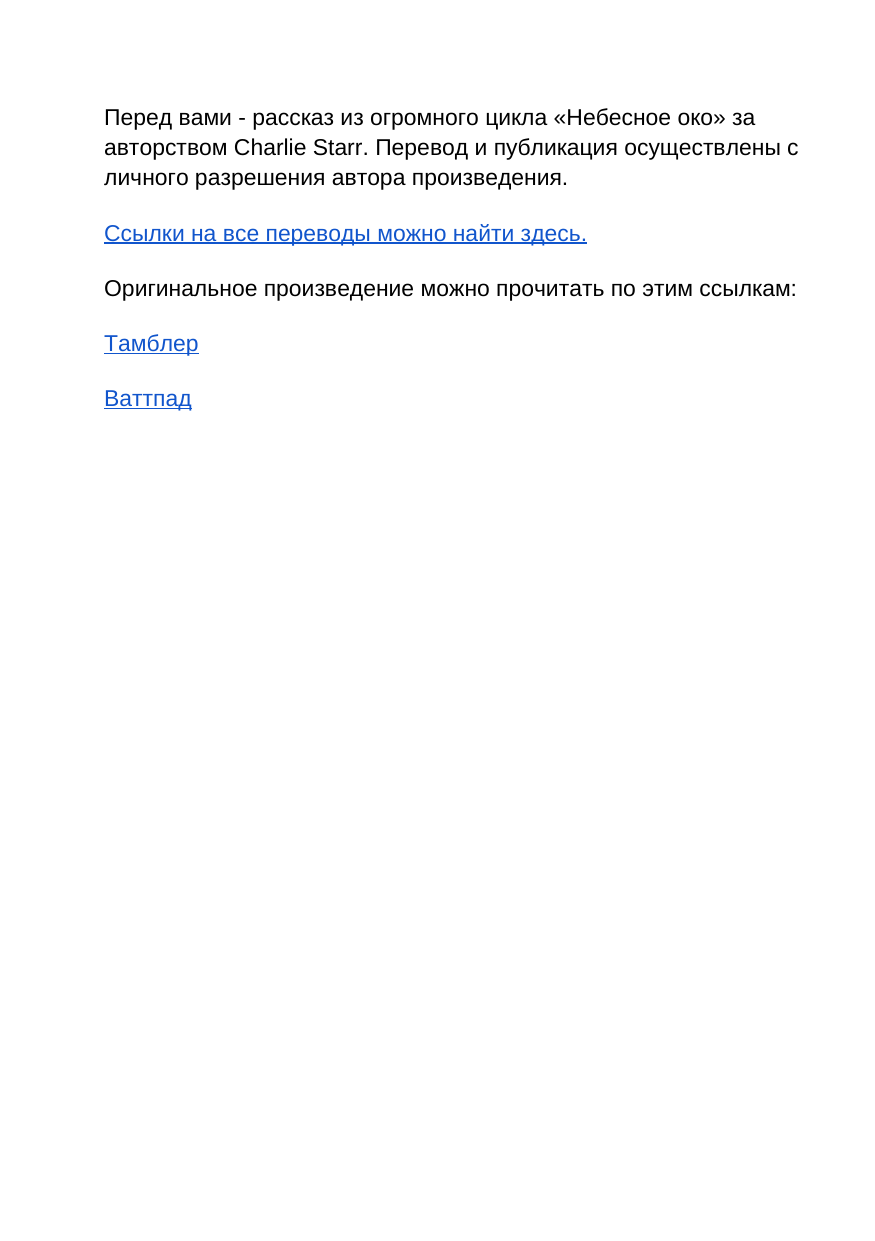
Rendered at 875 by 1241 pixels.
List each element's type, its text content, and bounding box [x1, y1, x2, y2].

text Ваттпад [104, 385, 812, 412]
text Оригинальное произведение можно прочитать по этим ссылкам: [104, 275, 812, 301]
text Тамблер [104, 330, 812, 356]
text Ссылки на все переводы можно найти здесь. [104, 219, 812, 246]
text Перед вами - рассказ из огромного цикла «Небесное око» за авторством Charlie Starr. Перевод и публикация осуществлены с личного разрешения автора произведения. [104, 104, 812, 191]
